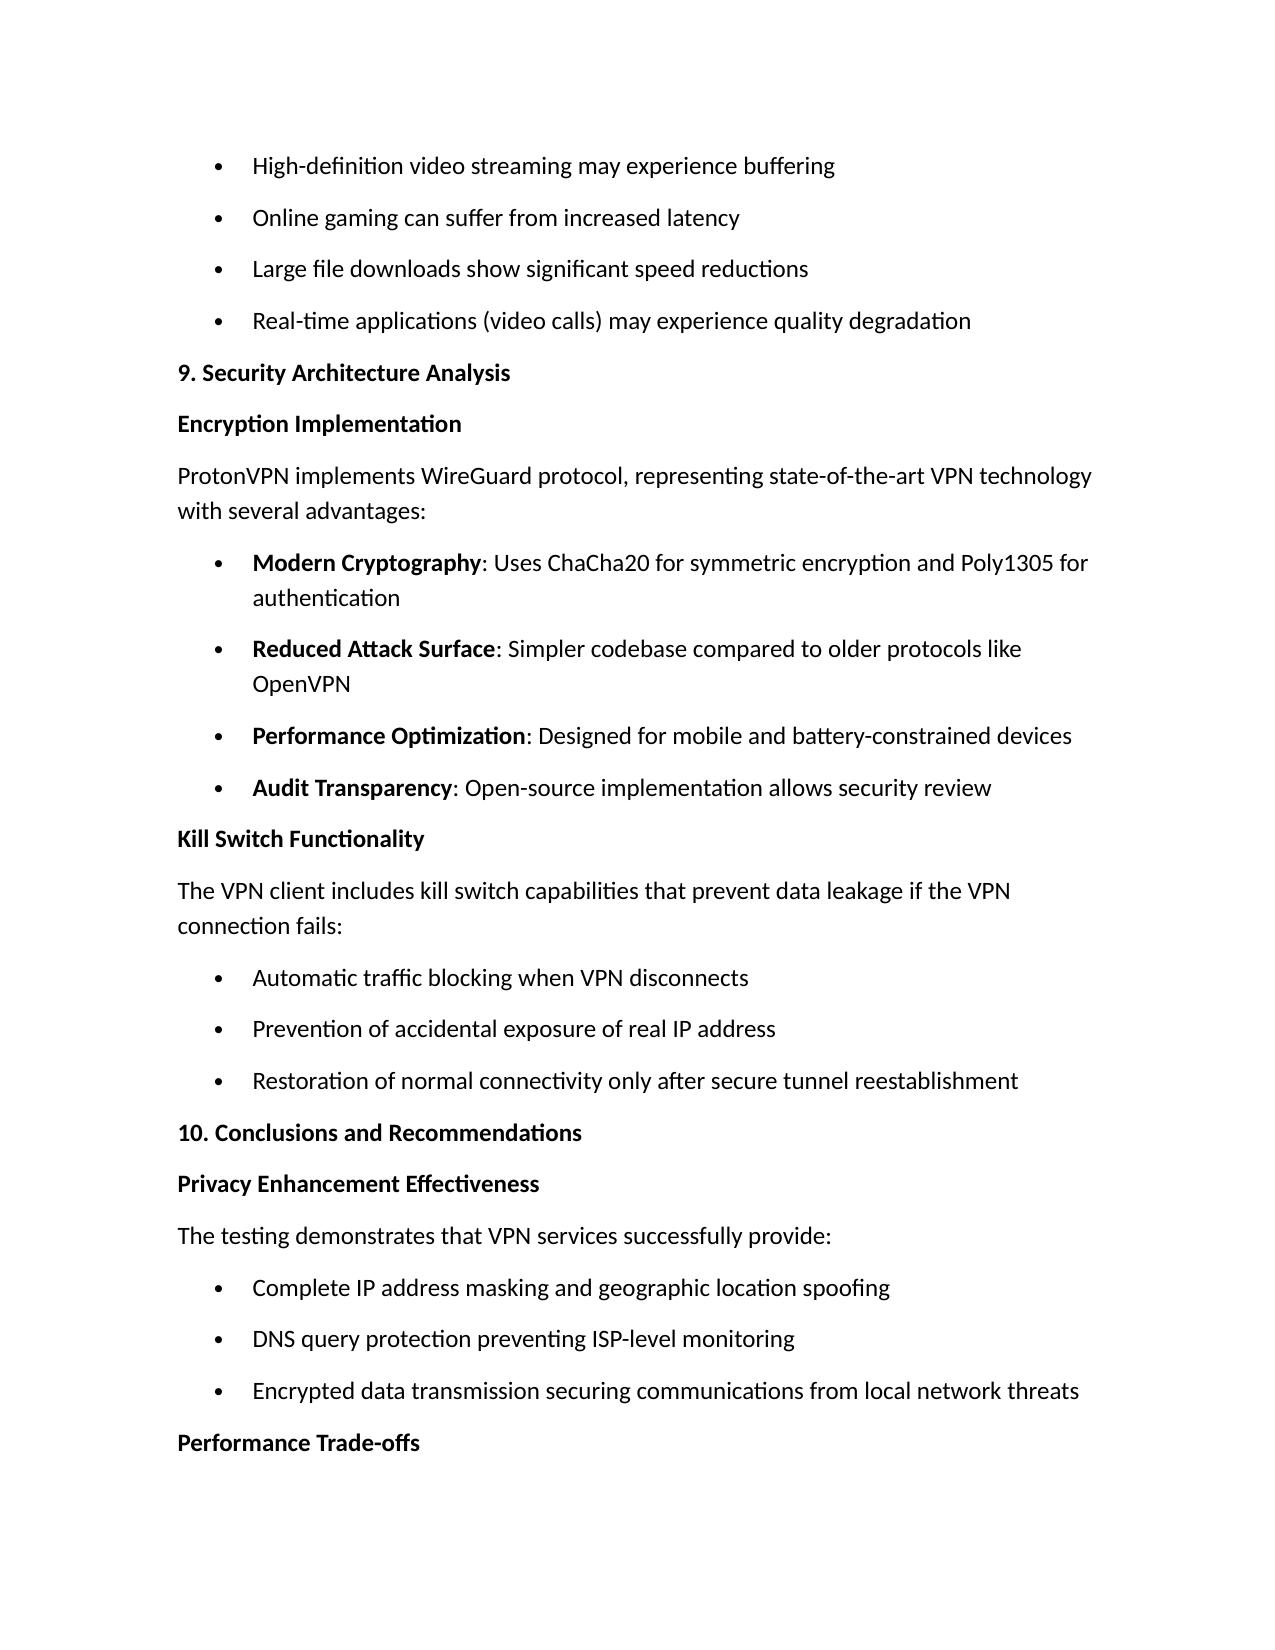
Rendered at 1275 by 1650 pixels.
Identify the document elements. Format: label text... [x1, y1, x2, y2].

list Audit Transparency: Open-source implementation allows security review [215, 772, 1125, 802]
text ProtonVPN implements WireGuard protocol, representing state-of-the-art VPN technology with several advantages: [177, 460, 1125, 526]
text Privacy Enhancement Effectiveness [177, 1168, 1125, 1199]
list Large file downloads show significant speed reductions [215, 253, 1125, 284]
text Encryption Implementation [177, 408, 1125, 439]
list Modern Cryptography: Uses ChaCha20 for symmetric encryption and Poly1305 for authentication [215, 547, 1125, 612]
list Encrypted data transmission securing communications from local network threats [215, 1375, 1125, 1406]
text 10. Conclusions and Recommendations [177, 1117, 1125, 1147]
text 9. Security Architecture Analysis [177, 357, 1125, 387]
list Online gaming can suffer from increased latency [215, 202, 1125, 232]
list Complete IP address masking and geographic location spoofing [215, 1272, 1125, 1302]
text Performance Trade-offs [177, 1427, 1125, 1457]
list DNS query protection preventing ISP-level monitoring [215, 1323, 1125, 1354]
list Performance Optimization: Designed for mobile and battery-constrained devices [215, 720, 1125, 751]
list Prevention of accidental exposure of real IP address [215, 1013, 1125, 1044]
list Real-time applications (video calls) may experience quality degradation [215, 305, 1125, 336]
text Kill Switch Functionality [177, 823, 1125, 854]
list Automatic traffic blocking when VPN disconnects [215, 962, 1125, 992]
list High-definition video streaming may experience buffering [215, 150, 1125, 181]
list Restoration of normal connectivity only after secure tunnel reestablishment [215, 1065, 1125, 1096]
list Reduced Attack Surface: Simpler codebase compared to older protocols like OpenVPN [215, 633, 1125, 699]
text The testing demonstrates that VPN services successfully provide: [177, 1220, 1125, 1251]
text The VPN client includes kill switch capabilities that prevent data leakage if the VPN connection fails: [177, 875, 1125, 941]
